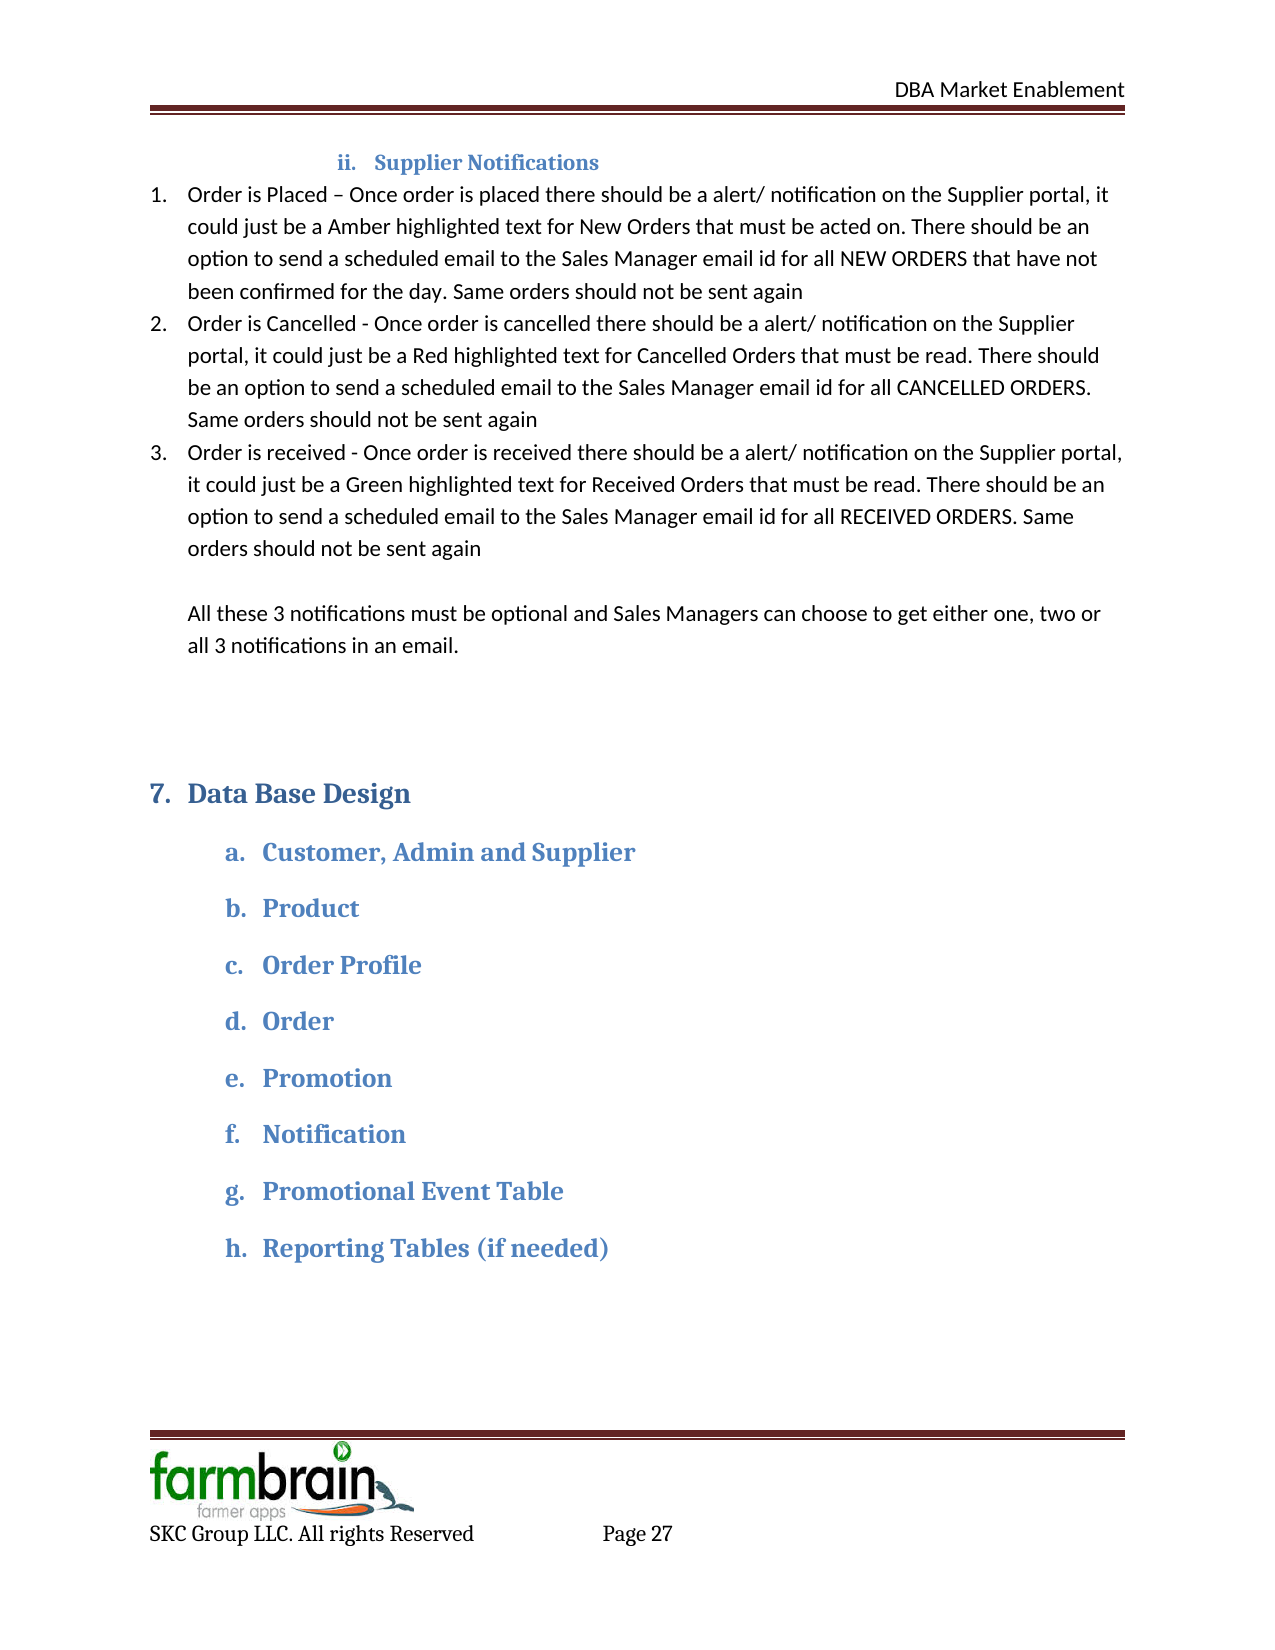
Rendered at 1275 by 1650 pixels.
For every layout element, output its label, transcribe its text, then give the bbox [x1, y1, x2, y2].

subtitle Order [225, 1006, 1125, 1038]
subtitle Product [225, 893, 1125, 924]
picture [150, 1441, 414, 1521]
subtitle Customer, Admin and Supplier [225, 837, 1125, 868]
subtitle Supplier Notifications [356, 150, 1125, 176]
subtitle Promotional Event Table [225, 1176, 1125, 1207]
list All these 3 notifications must be optional and Sales Managers can choose to get either one, two or all 3 notifications in an email. [187, 599, 1125, 659]
list Order is Placed – Once order is placed there should be a alert/ notification on the Supplier portal, it could just be a Amber highlighted text for New Orders that must be acted on. There should be an option to send a scheduled email to the Sales Manager email id for all NEW ORDERS that have not been confirmed for the day. Same orders should not be sent again [150, 180, 1125, 305]
subtitle Reporting Tables (if needed) [225, 1233, 1125, 1264]
subtitle Data Base Design [150, 777, 1125, 811]
list Order is Cancelled - Once order is cancelled there should be a alert/ notification on the Supplier portal, it could just be a Red highlighted text for Cancelled Orders that must be read. There should be an option to send a scheduled email to the Sales Manager email id for all CANCELLED ORDERS. Same orders should not be sent again [150, 309, 1125, 433]
subtitle Promotion [225, 1063, 1125, 1094]
list Order is received - Once order is received there should be a alert/ notification on the Supplier portal, it could just be a Green highlighted text for Received Orders that must be read. There should be an option to send a scheduled email to the Sales Manager email id for all RECEIVED ORDERS. Same orders should not be sent again [150, 438, 1125, 562]
subtitle Notification [225, 1119, 1125, 1151]
subtitle Order Profile [225, 950, 1125, 981]
